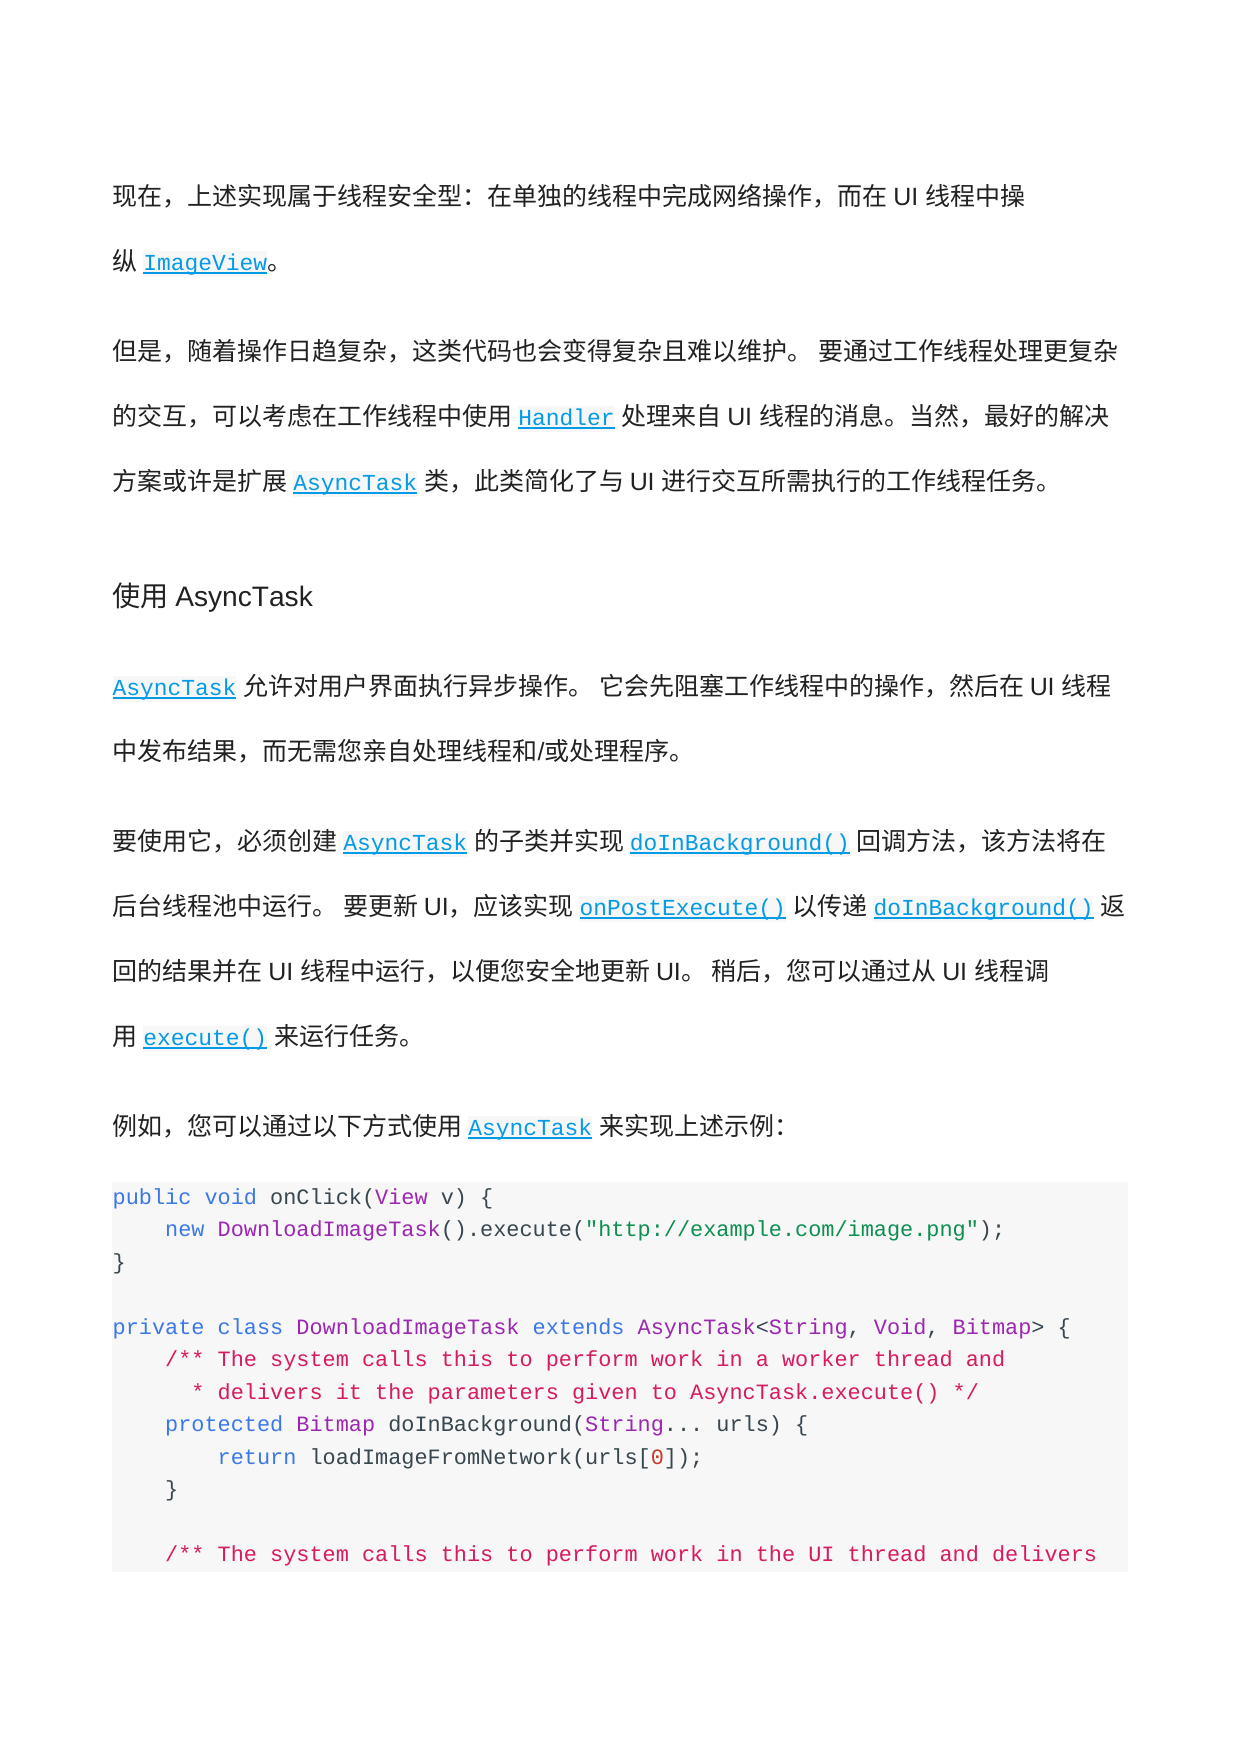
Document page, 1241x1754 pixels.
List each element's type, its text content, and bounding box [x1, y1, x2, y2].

text 例如，您可以通过以下方式使用 AsyncTask 来实现上述示例： [112, 1092, 1128, 1157]
text 但是，随着操作日趋复杂，这类代码也会变得复杂且难以维护。 要通过工作线程处理更复杂的交互，可以考虑在工作线程中使用 Handler 处理来自 UI 线程的消息。当然，最好的解决方案或许是扩展 AsyncTask 类，此类简化了与 UI 进行交互所需执行的工作线程任务。 [112, 317, 1128, 512]
text 使用 AsyncTask [112, 562, 1128, 627]
text AsyncTask 允许对用户界面执行异步操作。 它会先阻塞工作线程中的操作，然后在 UI 线程中发布结果，而无需您亲自处理线程和/或处理程序。 [112, 652, 1128, 782]
text 现在，上述实现属于线程安全型：在单独的线程中完成网络操作，而在 UI 线程中操纵 ImageView。 [112, 162, 1128, 292]
text 要使用它，必须创建 AsyncTask 的子类并实现 doInBackground() 回调方法，该方法将在后台线程池中运行。 要更新 UI，应该实现 onPostExecute() 以传递 doInBackground() 返回的结果并在 UI 线程中运行，以便您安全地更新 UI。 稍后，您可以通过从 UI 线程调用 execute() 来运行任务。 [112, 807, 1128, 1067]
